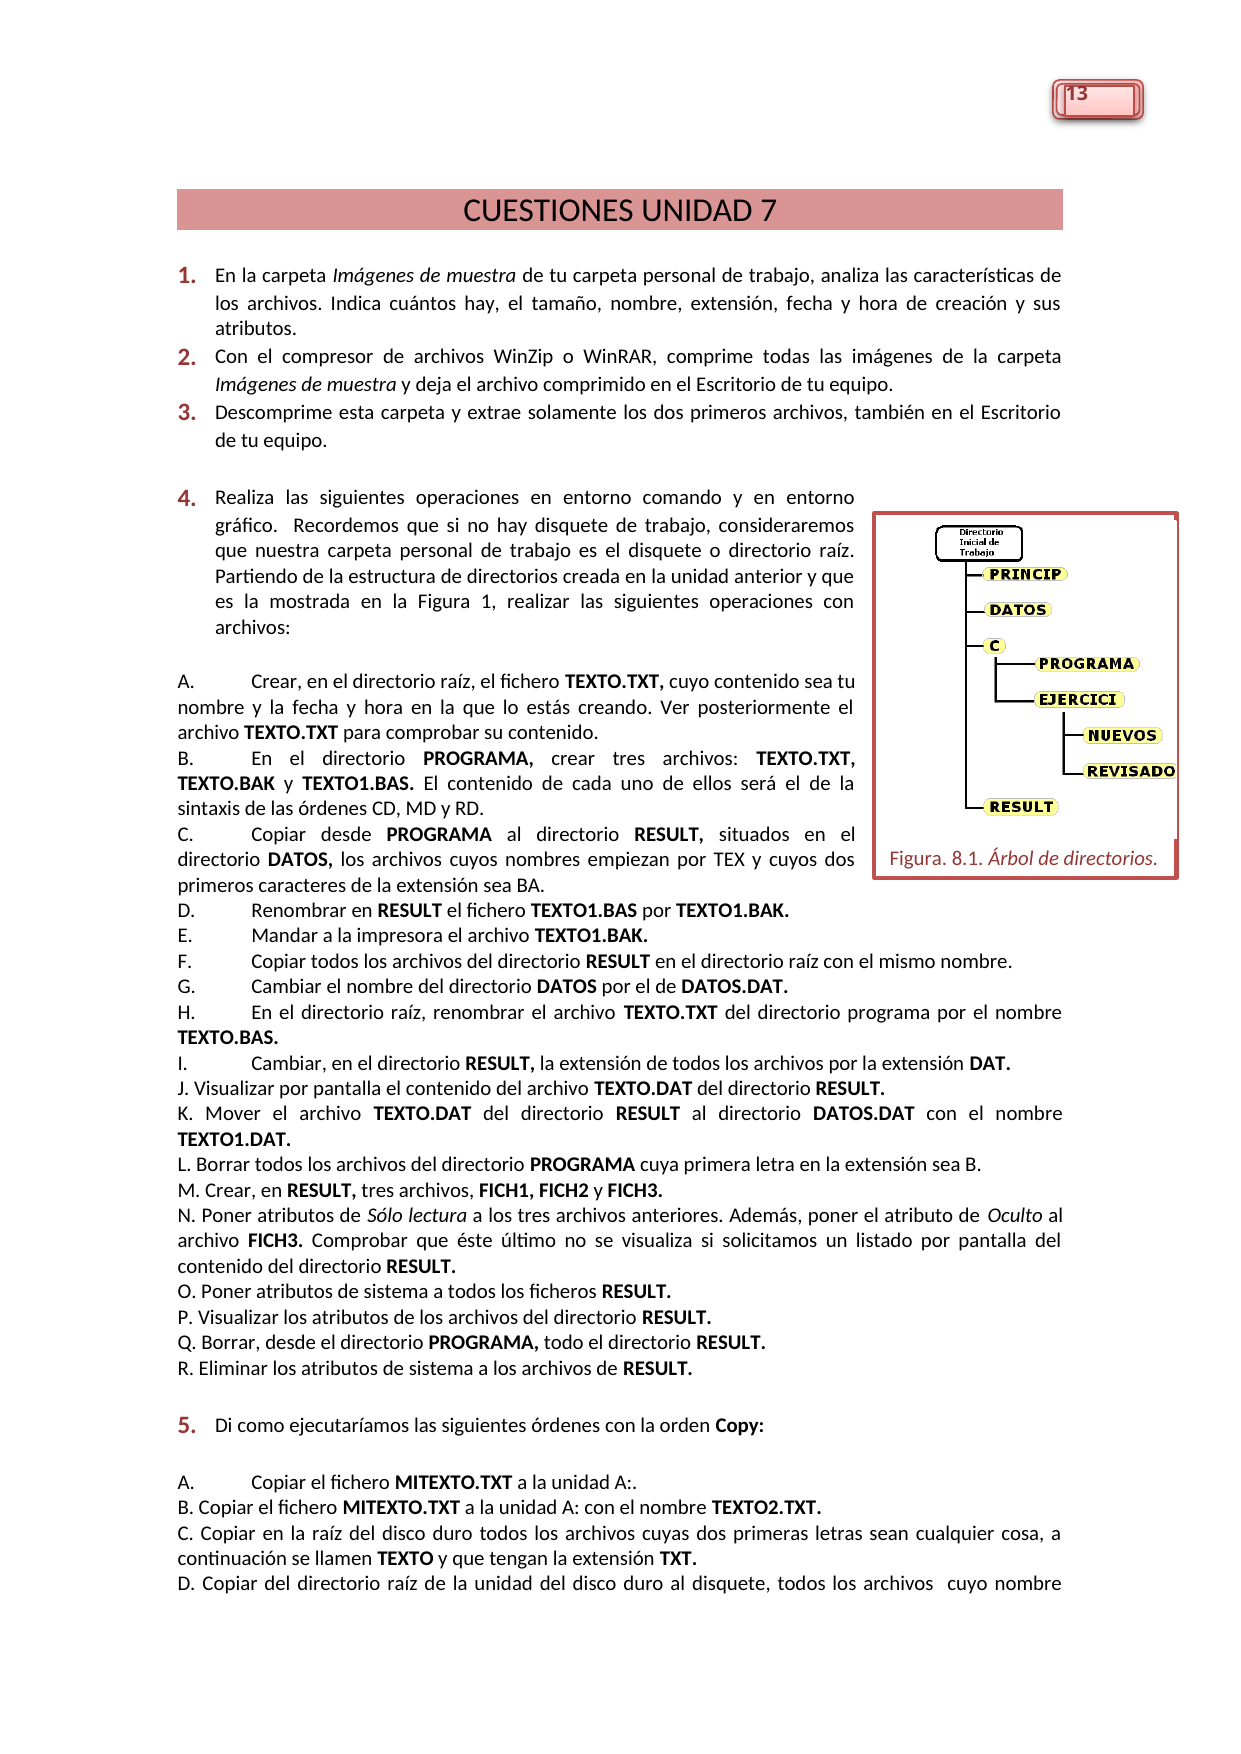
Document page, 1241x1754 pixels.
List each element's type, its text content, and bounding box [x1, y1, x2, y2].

text J. Visualizar por pantalla el contenido del archivo TEXTO.DAT del directorio RESULT. [177, 1075, 1063, 1101]
text O. Poner atributos de sistema a todos los ficheros RESULT. [177, 1278, 1063, 1304]
text R. Eliminar los atributos de sistema a los archivos de RESULT. [177, 1355, 1063, 1380]
list Con el compresor de archivos WinZip o WinRAR, comprime todas las imágenes de la carpeta Imágenes de muestra y deja el archivo comprimido en el Escritorio de tu equipo. [177, 341, 1063, 397]
text P. Visualizar los atributos de los archivos del directorio RESULT. [177, 1304, 1063, 1329]
list Di como ejecutaríamos las siguientes órdenes con la orden Copy: [177, 1409, 1063, 1440]
text B. Copiar el fichero MITEXTO.TXT a la unidad A: con el nombre TEXTO2.TXT. [177, 1494, 1063, 1520]
text M. Crear, en RESULT, tres archivos, FICH1, FICH2 y FICH3. [177, 1177, 1063, 1202]
text A. Copiar el fichero MITEXTO.TXT a la unidad A:. [177, 1469, 1063, 1494]
text C. Copiar en la raíz del disco duro todos los archivos cuyas dos primeras letras sean cualquier cosa, a continuación se llamen TEXTO y que tengan la extensión TXT. [177, 1520, 1063, 1571]
text L. Borrar todos los archivos del directorio PROGRAMA cuya primera letra en la extensión sea B. [177, 1151, 1063, 1177]
text D. Renombrar en RESULT el fichero TEXTO1.BAS por TEXTO1.BAK. [177, 897, 1063, 923]
text I. Cambiar, en el directorio RESULT, la extensión de todos los archivos por la extensión DAT. [177, 1050, 1063, 1075]
text B. En el directorio PROGRAMA, crear tres archivos: TEXTO.TXT, TEXTO.BAK y TEXTO1.BAS. El contenido de cada uno de ellos será el de la sintaxis de las órdenes CD, MD y RD. [177, 745, 872, 821]
text C. Copiar desde PROGRAMA al directorio RESULT, situados en el directorio DATOS, los archivos cuyos nombres empiezan por TEX y cuyos dos primeros caracteres de la extensión sea BA. [177, 821, 1063, 897]
text F. Copiar todos los archivos del directorio RESULT en el directorio raíz con el mismo nombre. [177, 948, 1063, 973]
text H. En el directorio raíz, renombrar el archivo TEXTO.TXT del directorio programa por el nombre TEXTO.BAS. [177, 999, 1063, 1050]
text N. Poner atributos de Sólo lectura a los tres archivos anteriores. Además, poner el atributo de Oculto al archivo FICH3. Comprobar que éste último no se visualiza si solicitamos un listado por pantalla del contenido del directorio RESULT. [177, 1202, 1063, 1278]
list En la carpeta Imágenes de muestra de tu carpeta personal de trabajo, analiza las características de los archivos. Indica cuántos hay, el tamaño, nombre, extensión, fecha y hora de creación y sus atributos. [177, 259, 1063, 341]
text CUESTIONES UNIDAD 7 [177, 189, 1063, 230]
text E. Mandar a la impresora el archivo TEXTO1.BAK. [177, 923, 1063, 948]
text K. Mover el archivo TEXTO.DAT del directorio RESULT al directorio DATOS.DAT con el nombre TEXTO1.DAT. [177, 1101, 1063, 1151]
list Realiza las siguientes operaciones en entorno comando y en entorno gráfico. Recordemos que si no hay disquete de trabajo, consideraremos que nuestra carpeta personal de trabajo es el disquete o directorio raíz. Partiendo de la estructura de directorios creada en la unidad anterior y que es la mostrada en la Figura 1, realizar las siguientes operaciones con archivos: [177, 482, 1063, 639]
text G. Cambiar el nombre del directorio DATOS por el de DATOS.DAT. [177, 973, 1063, 999]
list Descomprime esta carpeta y extrae solamente los dos primeros archivos, también en el Escritorio de tu equipo. [177, 397, 1063, 452]
picture [926, 520, 1177, 839]
text A. Crear, en el directorio raíz, el fichero TEXTO.TXT, cuyo contenido sea tu nombre y la fecha y hora en la que lo estás creando. Ver posteriormente el archivo TEXTO.TXT para comprobar su contenido. [177, 668, 872, 745]
text Q. Borrar, desde el directorio PROGRAMA, todo el directorio RESULT. [177, 1329, 1063, 1355]
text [177, 1571, 1063, 1596]
